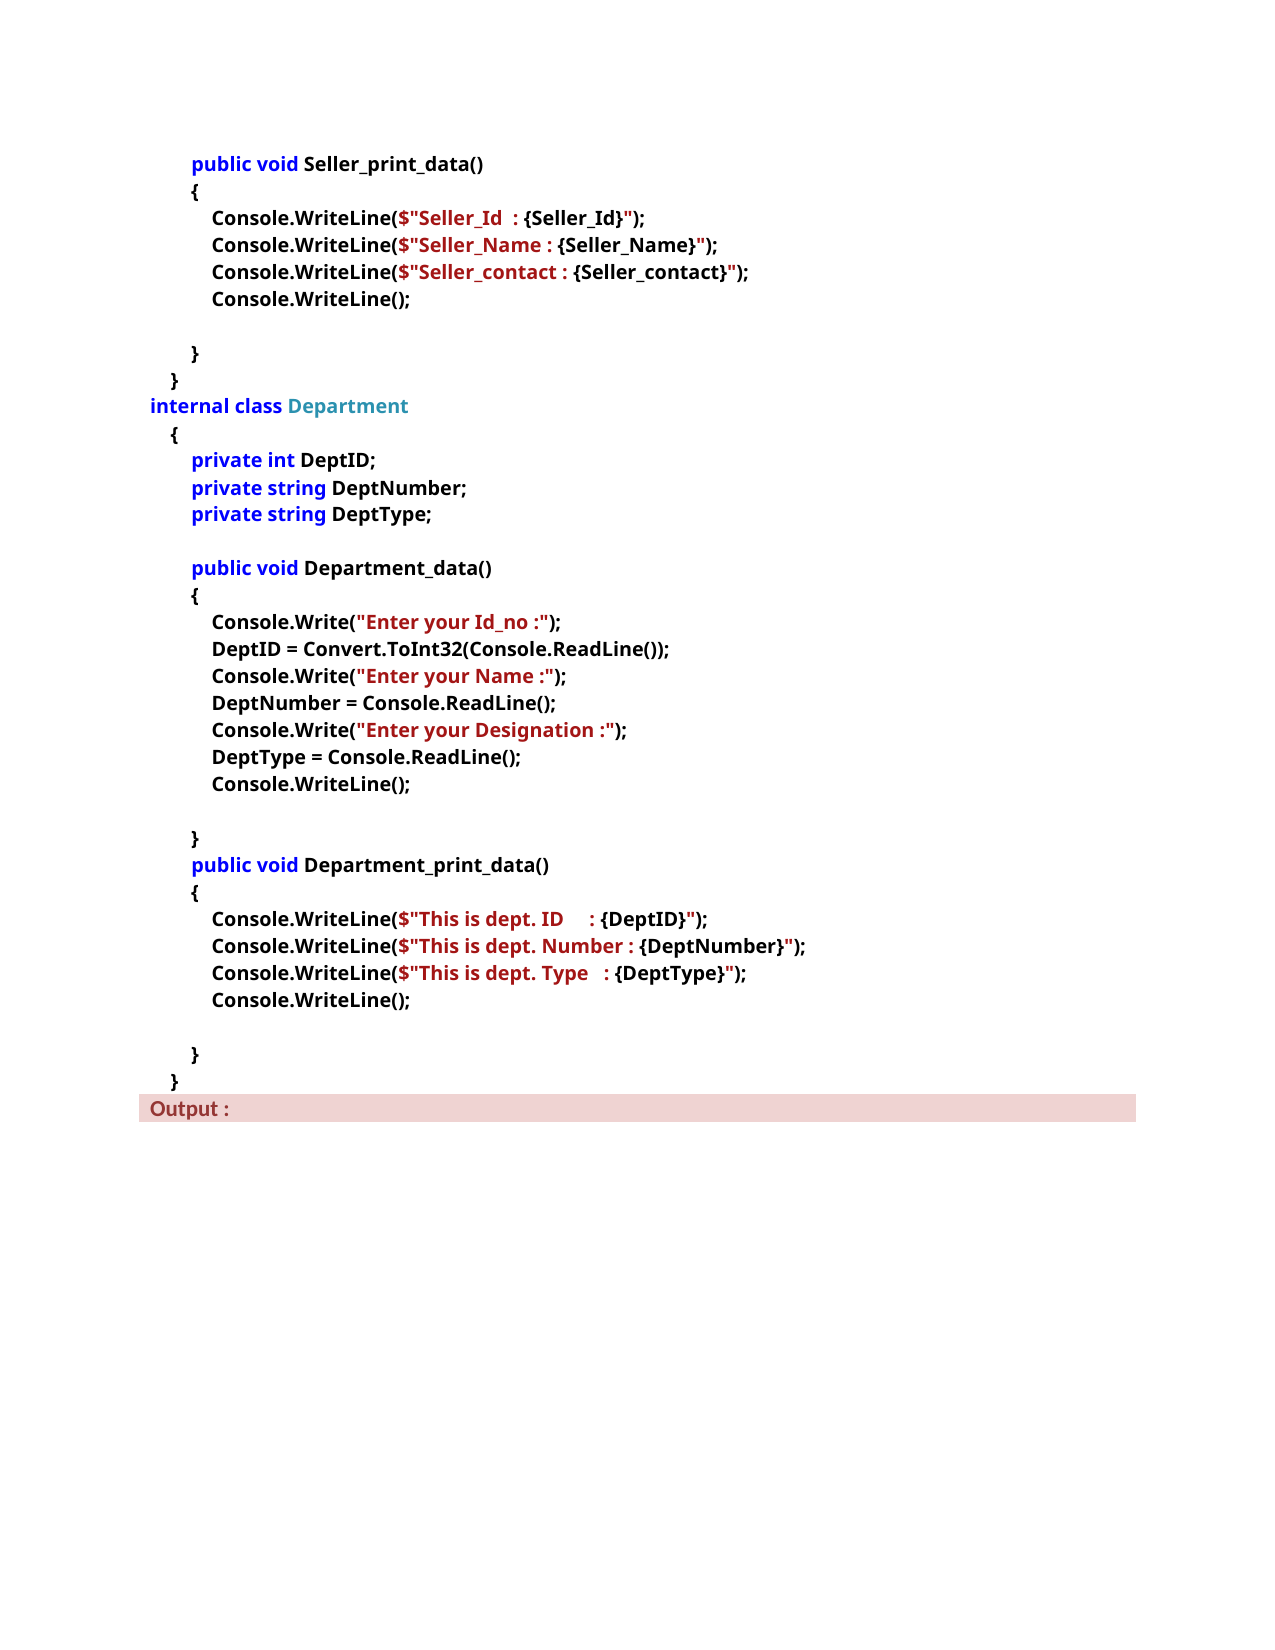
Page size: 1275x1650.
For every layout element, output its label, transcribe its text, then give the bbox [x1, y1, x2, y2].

table_cell Output : [139, 1094, 1136, 1122]
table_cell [139, 150, 1136, 1094]
